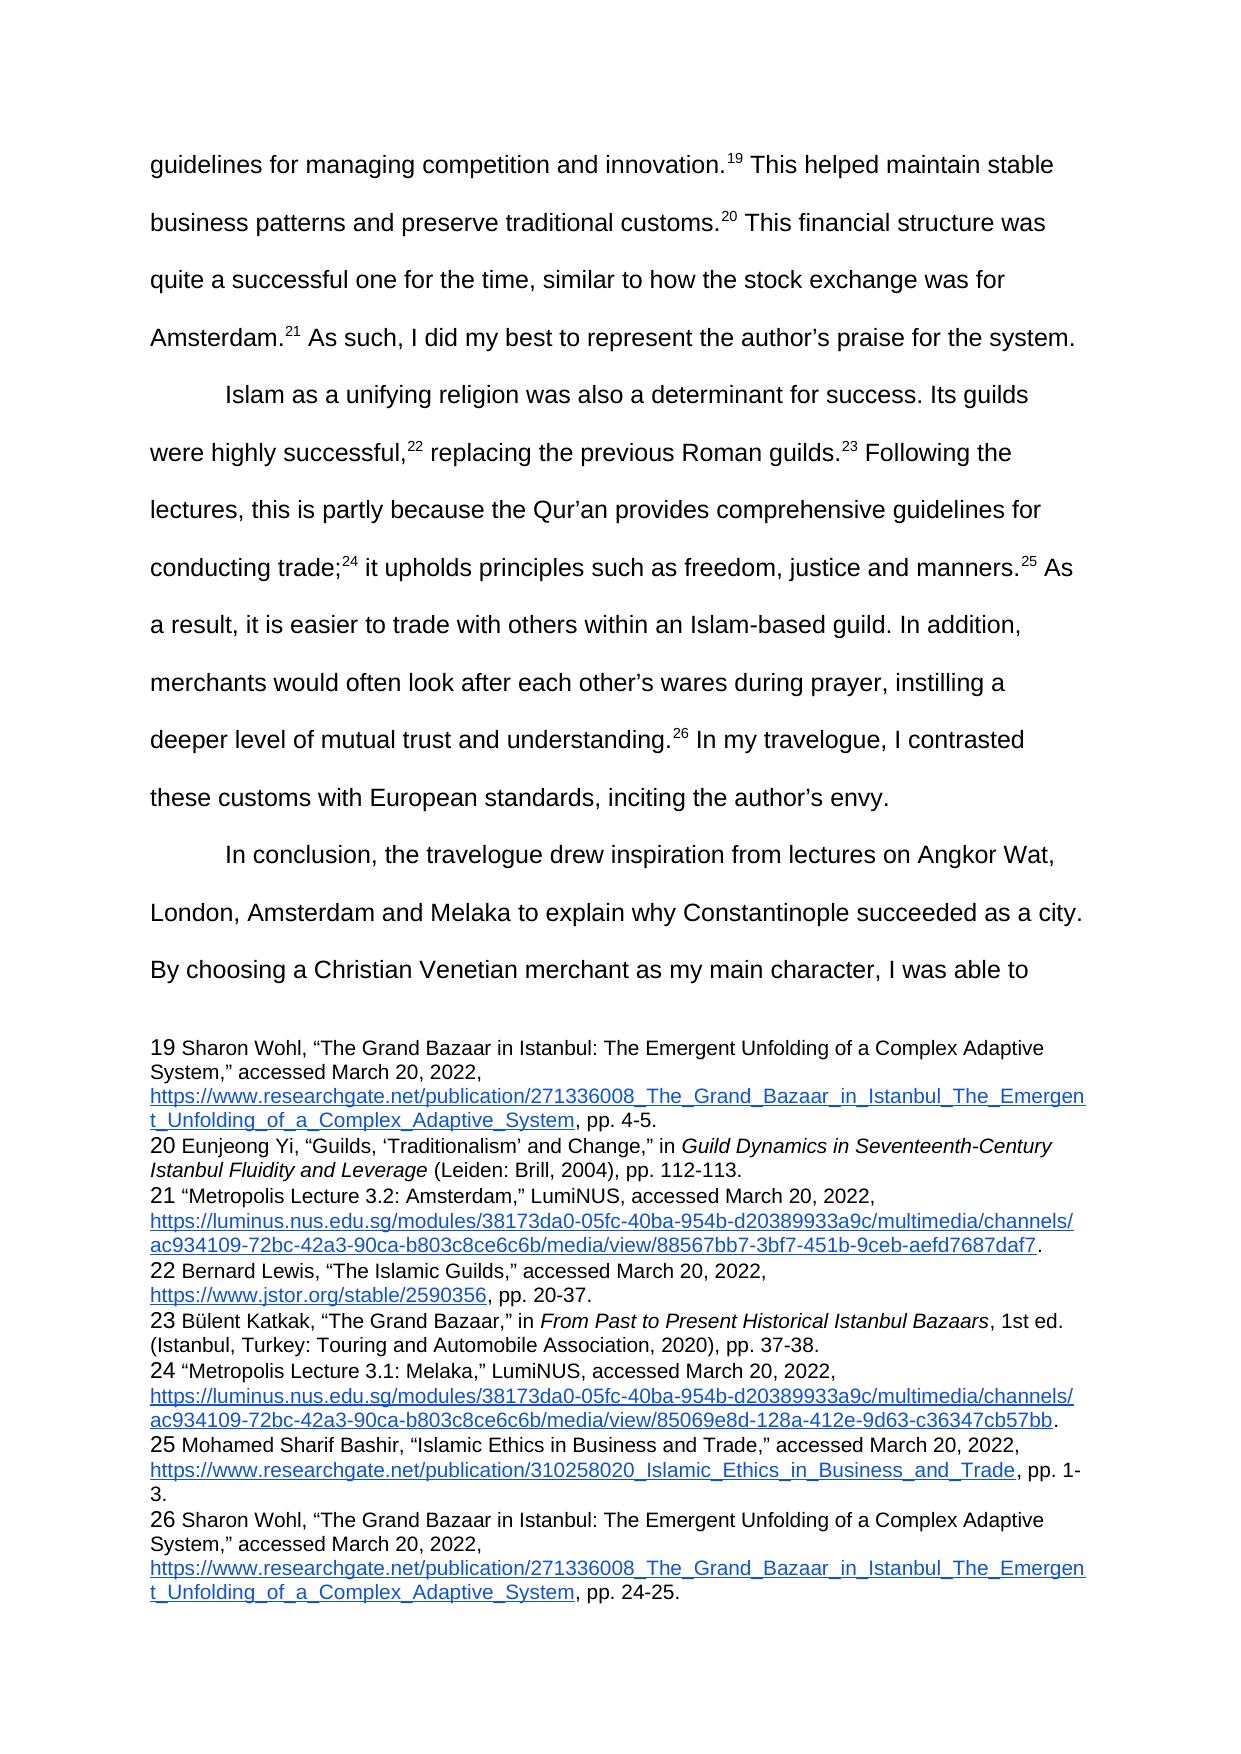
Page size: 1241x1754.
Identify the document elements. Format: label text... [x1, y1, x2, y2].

text In conclusion, the travelogue drew inspiration from lectures on Angkor Wat, London, Amsterdam and Melaka to explain why Constantinople succeeded as a city. By choosing a Christian Venetian merchant as my main character, I was able to specifically target the commercial and religious aspects of the city’s success. This in turn increased the believability of the writer’s motivations as well as his assessment of the city. I also detailed the strengths and vulnerabilities of the city’s defences, tying them into the travelogue in the form of grandfather stories. By putting myself into my character’s shoes, this project has enabled me to reflect upon the different reasons why people are attracted to cities. As such, I hope I did a good job portraying Constantinople’s significance as a city in world history. [150, 840, 1090, 984]
text I explained the guild system, which was integral to the market’s sustained success. Among other things, it imposed standards for traded goods as well as set guidelines for managing competition and innovation. This helped maintain stable business patterns and preserve traditional customs. This financial structure was quite a successful one for the time, similar to how the stock exchange was for Amsterdam. As such, I did my best to represent the author’s praise for the system. [150, 150, 1090, 351]
text Islam as a unifying religion was also a determinant for success. Its guilds were highly successful, replacing the previous Roman guilds. Following the lectures, this is partly because the Qur’an provides comprehensive guidelines for conducting trade; it upholds principles such as freedom, justice and manners. As a result, it is easier to trade with others within an Islam-based guild. In addition, merchants would often look after each other’s wares during prayer, instilling a deeper level of mutual trust and understanding. In my travelogue, I contrasted these customs with European standards, inciting the author’s envy. [150, 380, 1090, 811]
